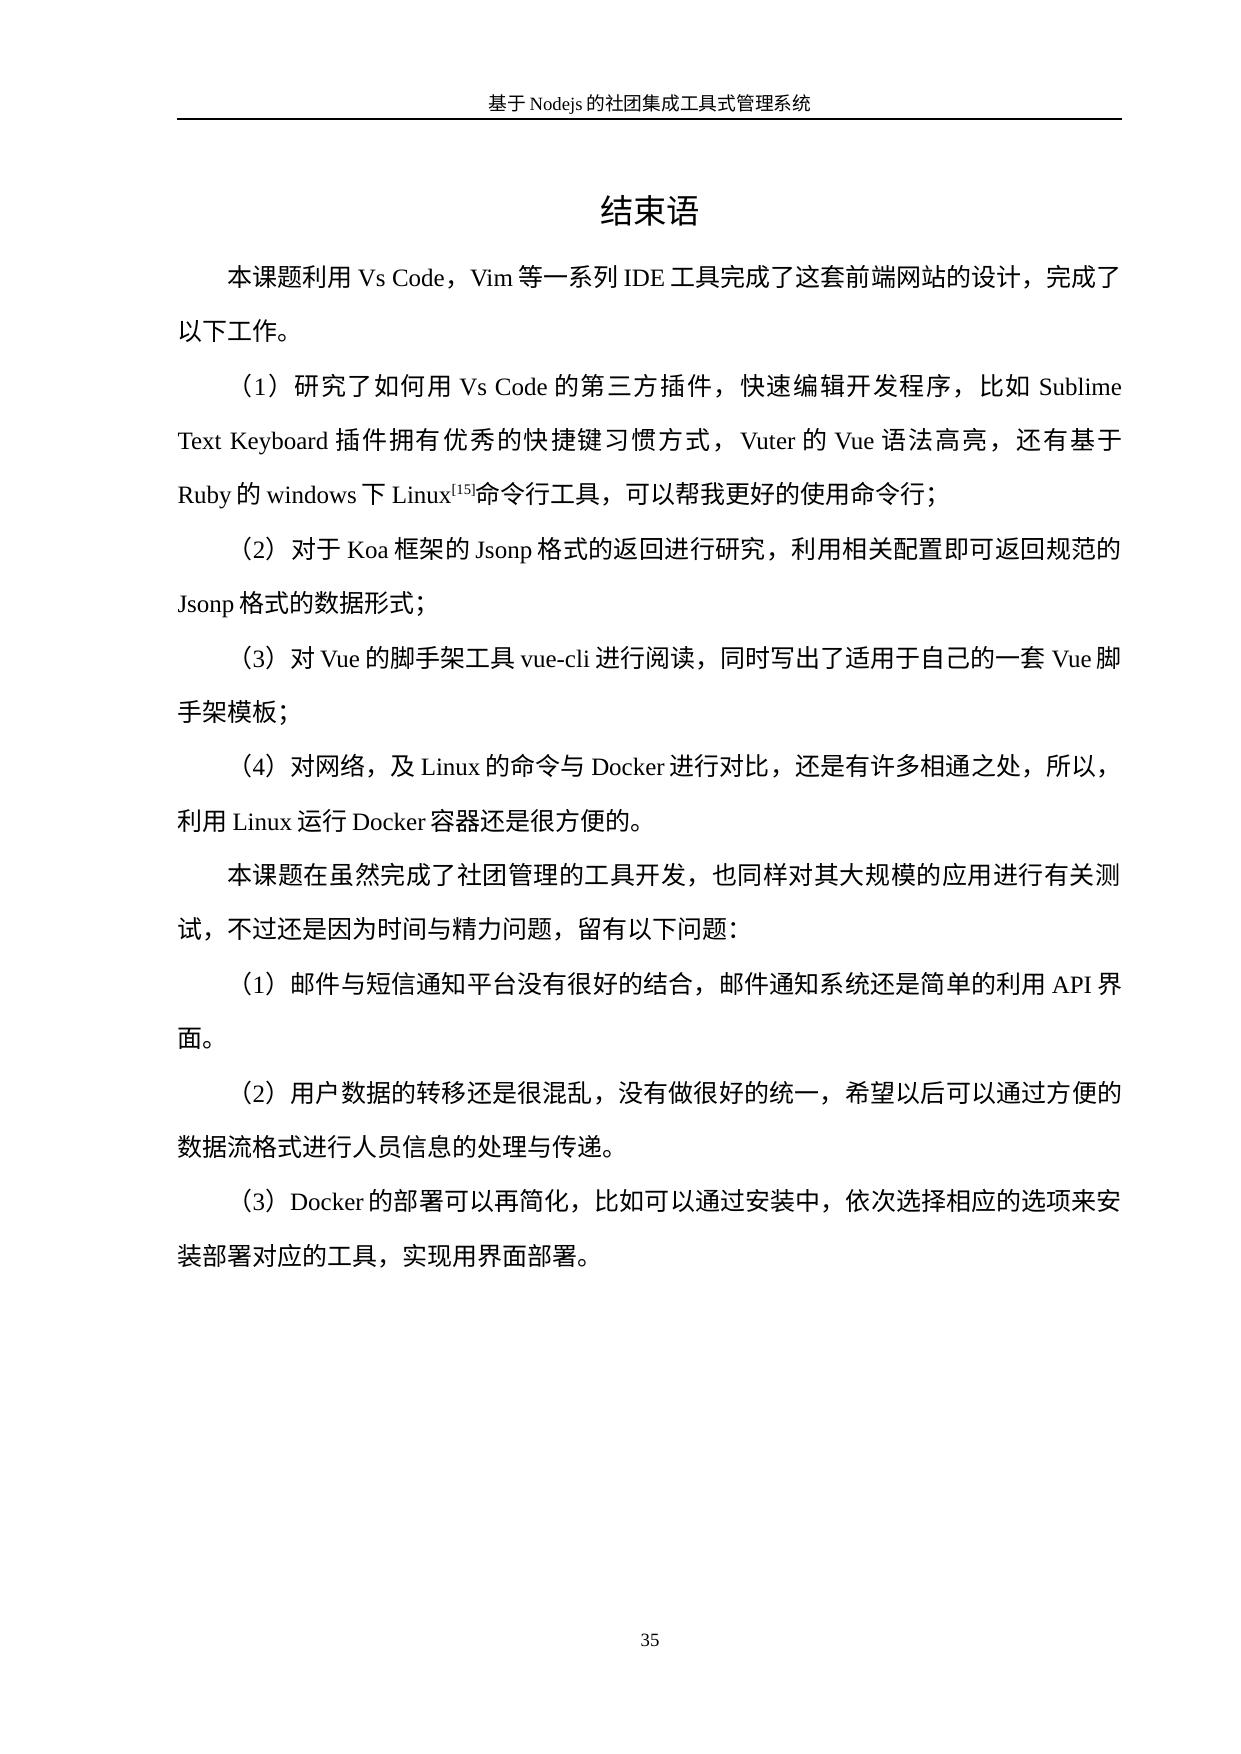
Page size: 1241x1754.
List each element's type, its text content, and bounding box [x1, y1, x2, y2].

text （2）对于Koa框架的Jsonp格式的返回进行研究，利用相关配置即可返回规范的Jsonp格式的数据形式； [177, 529, 1122, 620]
text 结束语 [177, 185, 1122, 233]
text （3）Docker的部署可以再简化，比如可以通过安装中，依次选择相应的选项来安装部署对应的工具，实现用界面部署。 [177, 1182, 1122, 1272]
text （3）对Vue的脚手架工具vue-cli进行阅读，同时写出了适用于自己的一套Vue脚手架模板； [177, 638, 1122, 729]
text 本课题利用Vs Code，Vim等一系列IDE工具完成了这套前端网站的设计，完成了以下工作。 [177, 257, 1122, 348]
text （1）邮件与短信通知平台没有很好的结合，邮件通知系统还是简单的利用API界面。 [177, 964, 1122, 1055]
text 本课题在虽然完成了社团管理的工具开发，也同样对其大规模的应用进行有关测试，不过还是因为时间与精力问题，留有以下问题： [177, 856, 1122, 946]
text （2）用户数据的转移还是很混乱，没有做很好的统一，希望以后可以通过方便的数据流格式进行人员信息的处理与传递。 [177, 1073, 1122, 1164]
text （4）对网络，及Linux的命令与Docker进行对比，还是有许多相通之处，所以，利用Linux运行Docker容器还是很方便的。 [177, 747, 1122, 837]
